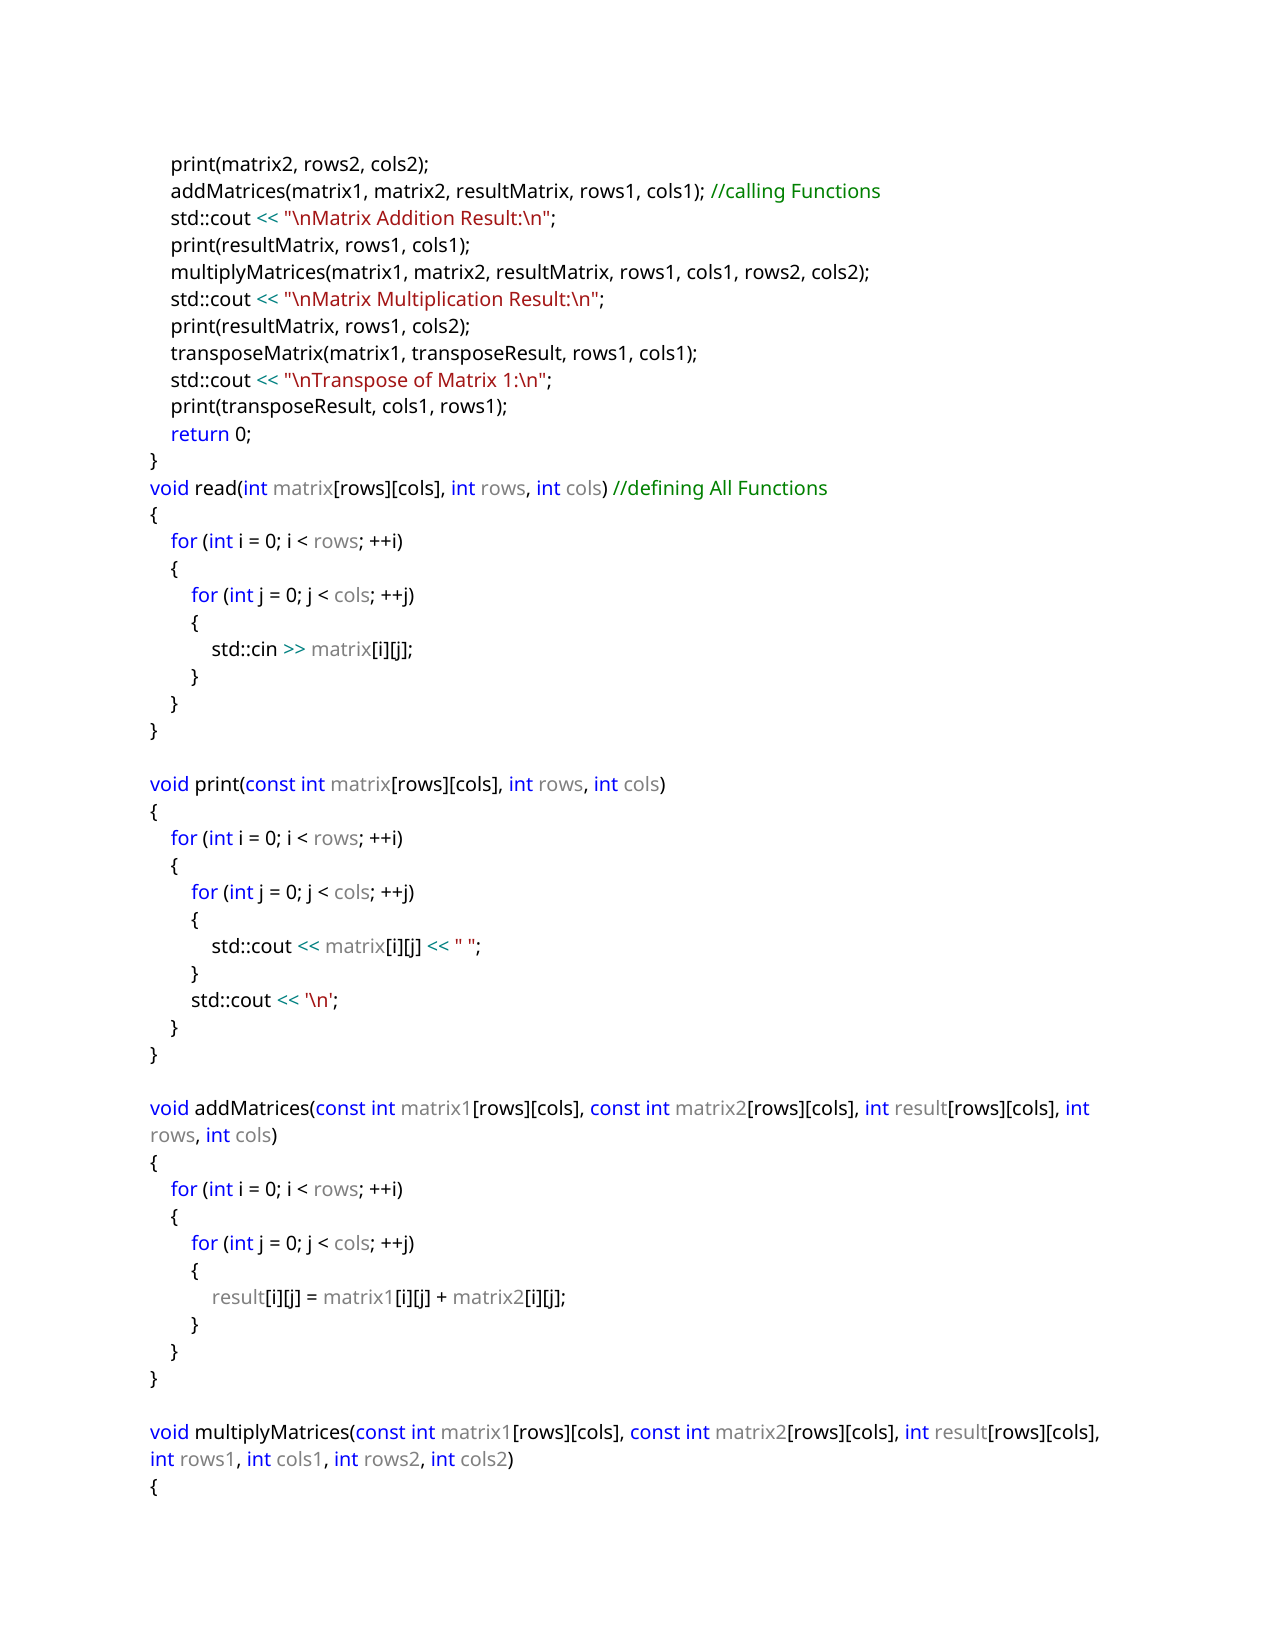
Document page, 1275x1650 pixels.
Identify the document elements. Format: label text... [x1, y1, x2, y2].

text { [150, 797, 1125, 824]
text print(resultMatrix, rows1, cols1); [150, 231, 1125, 258]
text std::cout << '\n'; [150, 986, 1125, 1013]
text void multiplyMatrices(const int matrix1[rows][cols], const int matrix2[rows][cols], int result[rows][cols], int rows1, int cols1, int rows2, int cols2) [150, 1418, 1125, 1472]
text { [150, 1256, 1125, 1283]
text for (int j = 0; j < cols; ++j) [150, 582, 1125, 609]
text { [150, 1202, 1125, 1229]
text for (int i = 0; i < rows; ++i) [150, 1175, 1125, 1202]
text } [150, 717, 1125, 743]
text void addMatrices(const int matrix1[rows][cols], const int matrix2[rows][cols], int result[rows][cols], int rows, int cols) [150, 1094, 1125, 1148]
text } [150, 959, 1125, 986]
text { [150, 1472, 1125, 1499]
text std::cout << "\nMatrix Addition Result:\n"; [150, 204, 1125, 231]
text { [150, 555, 1125, 582]
text result[i][j] = matrix1[i][j] + matrix2[i][j]; [150, 1283, 1125, 1310]
text addMatrices(matrix1, matrix2, resultMatrix, rows1, cols1); //calling Functions [150, 177, 1125, 204]
text for (int j = 0; j < cols; ++j) [150, 878, 1125, 905]
text { [150, 905, 1125, 932]
text for (int i = 0; i < rows; ++i) [150, 824, 1125, 851]
text print(transposeResult, cols1, rows1); [150, 393, 1125, 420]
text { [150, 1148, 1125, 1175]
text for (int i = 0; i < rows; ++i) [150, 528, 1125, 555]
text print(resultMatrix, rows1, cols2); [150, 312, 1125, 339]
text } [150, 1013, 1125, 1040]
text multiplyMatrices(matrix1, matrix2, resultMatrix, rows1, cols1, rows2, cols2); [150, 258, 1125, 285]
text { [150, 609, 1125, 636]
text transposeMatrix(matrix1, transposeResult, rows1, cols1); [150, 339, 1125, 366]
text { [150, 851, 1125, 878]
text } [150, 1040, 1125, 1067]
text { [150, 501, 1125, 528]
text void print(const int matrix[rows][cols], int rows, int cols) [150, 771, 1125, 797]
text std::cout << matrix[i][j] << " "; [150, 932, 1125, 959]
text std::cout << "\nTranspose of Matrix 1:\n"; [150, 366, 1125, 393]
text std::cin >> matrix[i][j]; [150, 636, 1125, 663]
text for (int j = 0; j < cols; ++j) [150, 1229, 1125, 1256]
text } [150, 663, 1125, 689]
text } [150, 447, 1125, 474]
text return 0; [150, 420, 1125, 447]
text print(matrix2, rows2, cols2); [150, 150, 1125, 177]
text } [150, 689, 1125, 717]
text std::cout << "\nMatrix Multiplication Result:\n"; [150, 285, 1125, 312]
text } [150, 1337, 1125, 1364]
text void read(int matrix[rows][cols], int rows, int cols) //defining All Functions [150, 474, 1125, 501]
text } [150, 1310, 1125, 1337]
text } [150, 1364, 1125, 1391]
